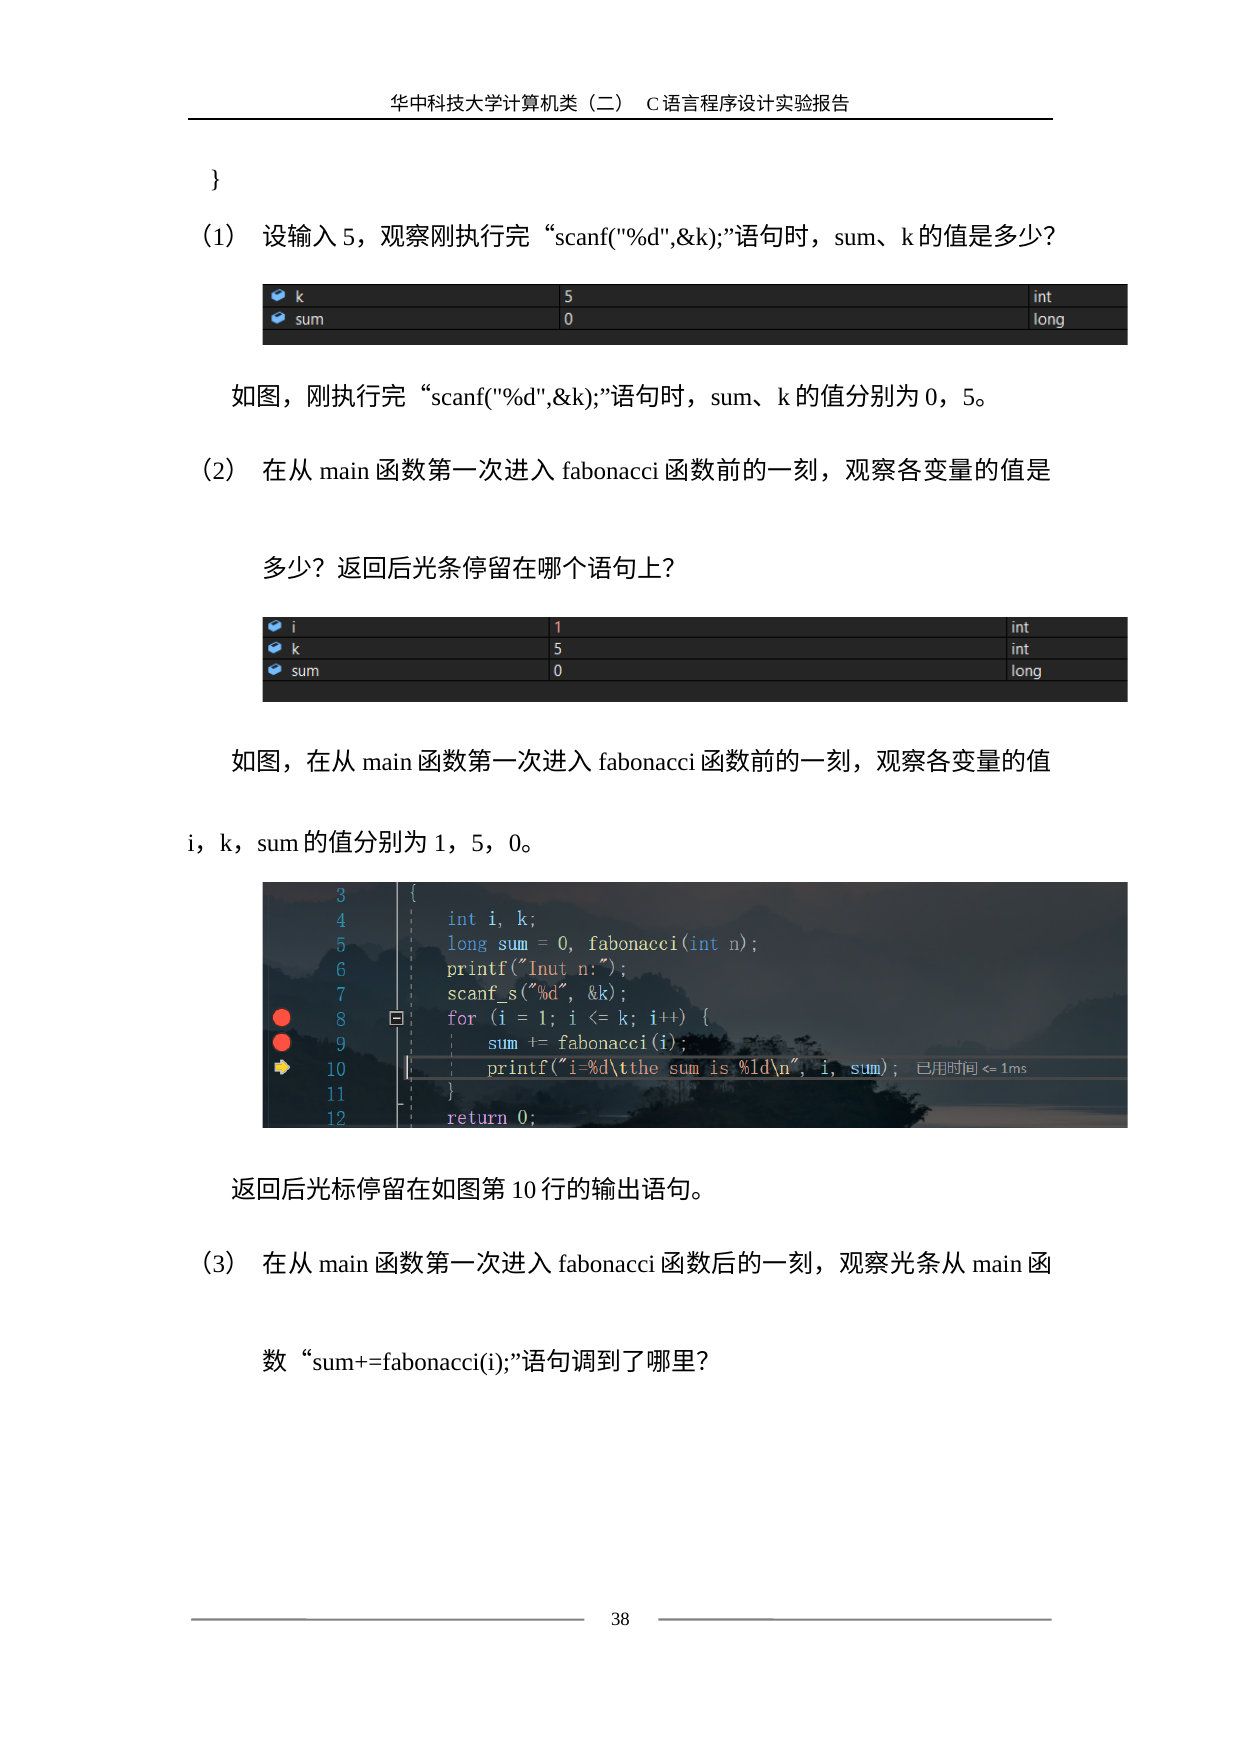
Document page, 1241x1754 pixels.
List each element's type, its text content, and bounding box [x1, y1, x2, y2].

text } [209, 162, 1053, 194]
text 如图，在从main函数第一次进入fabonacci函数前的一刻，观察各变量的值i，k，sum的值分别为1，5，0。 [187, 727, 1053, 873]
picture [262, 284, 1128, 345]
picture [262, 882, 1128, 1128]
list 在从main函数第一次进入fabonacci函数前的一刻，观察各变量的值是多少？返回后光条停留在哪个语句上？ [187, 436, 1053, 599]
list 在从main函数第一次进入fabonacci函数后的一刻，观察光条从main函数“sum+=fabonacci(i);”语句调到了哪里？ [187, 1229, 1053, 1392]
list 设输入5，观察刚执行完“scanf("%d",&k);”语句时，sum、k的值是多少？ [187, 202, 1053, 267]
text 返回后光标停留在如图第10行的输出语句。 [187, 1155, 1053, 1220]
picture [262, 617, 1128, 702]
text 如图，刚执行完“scanf("%d",&k);”语句时，sum、k的值分别为0，5。 [187, 362, 1053, 427]
